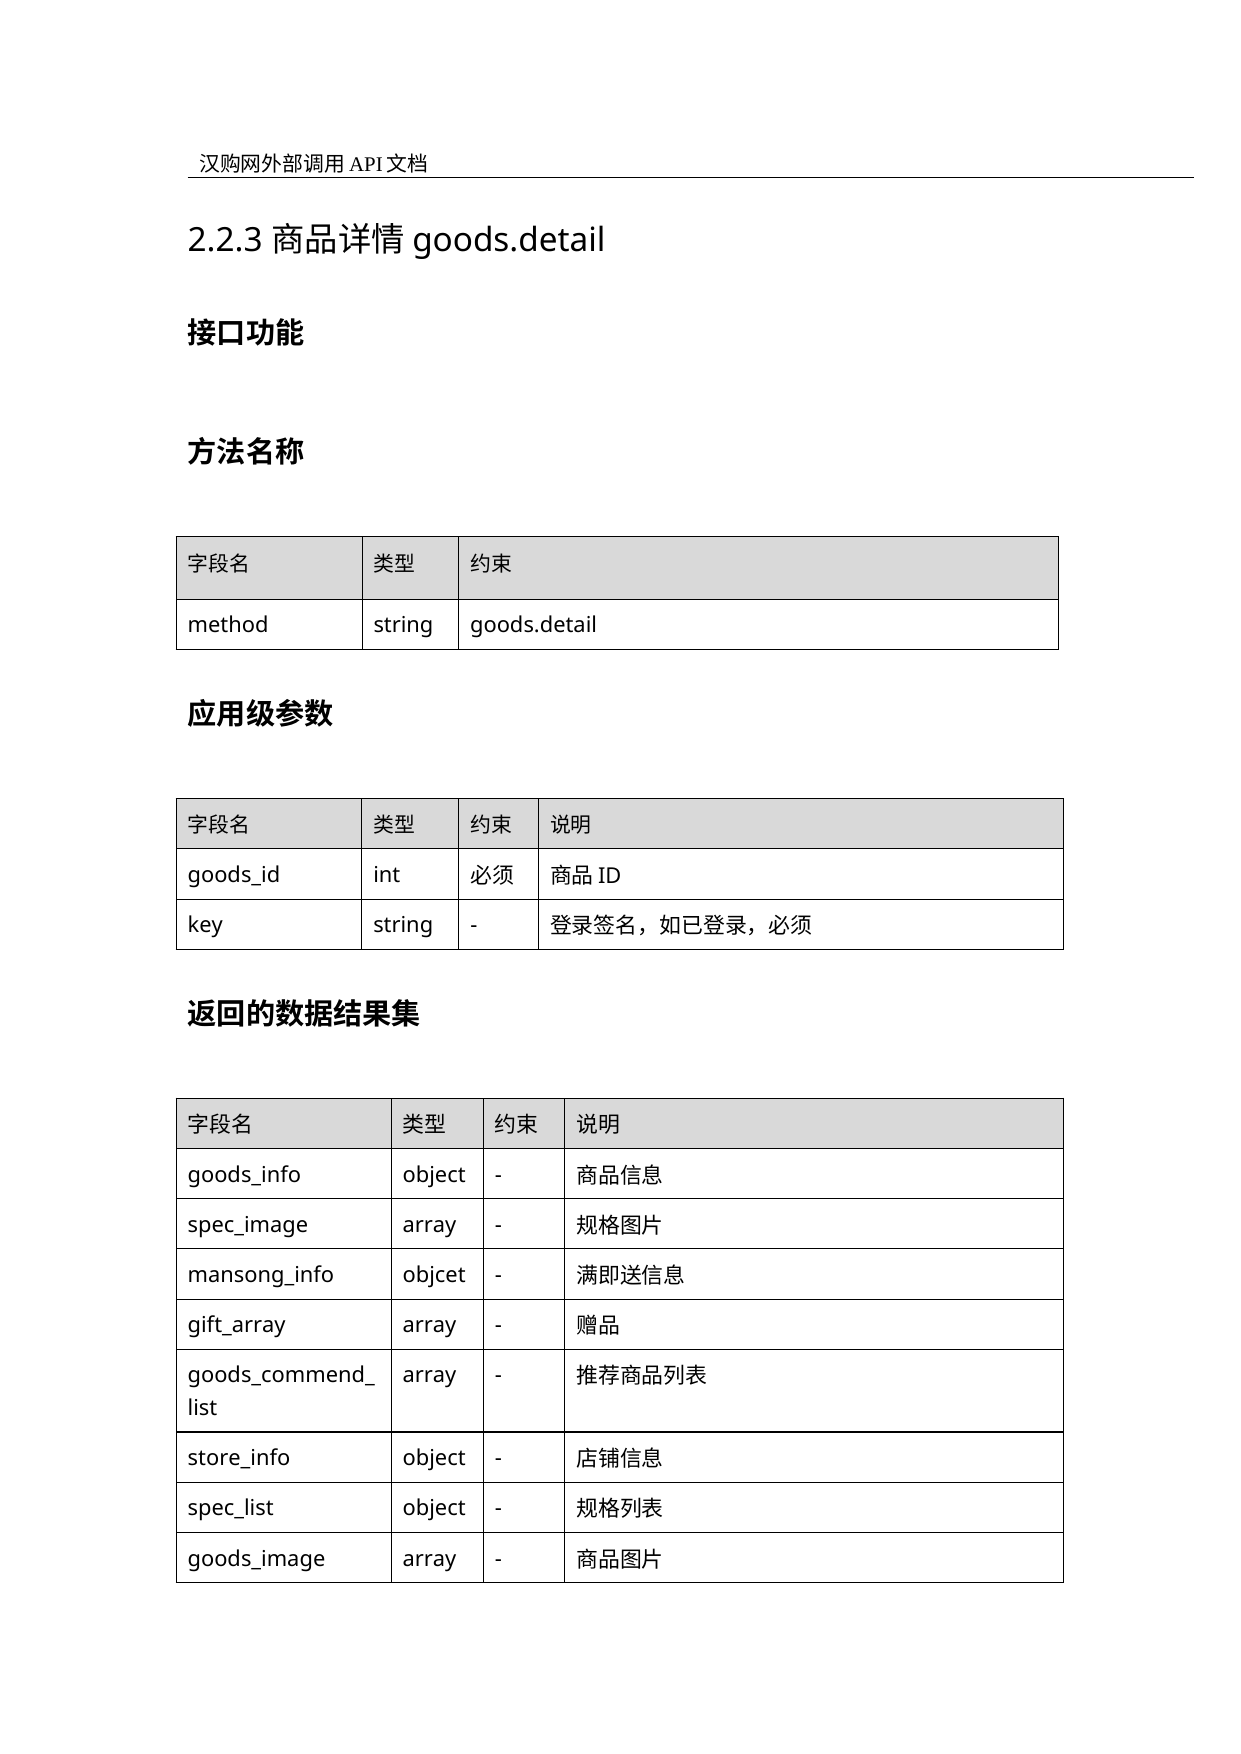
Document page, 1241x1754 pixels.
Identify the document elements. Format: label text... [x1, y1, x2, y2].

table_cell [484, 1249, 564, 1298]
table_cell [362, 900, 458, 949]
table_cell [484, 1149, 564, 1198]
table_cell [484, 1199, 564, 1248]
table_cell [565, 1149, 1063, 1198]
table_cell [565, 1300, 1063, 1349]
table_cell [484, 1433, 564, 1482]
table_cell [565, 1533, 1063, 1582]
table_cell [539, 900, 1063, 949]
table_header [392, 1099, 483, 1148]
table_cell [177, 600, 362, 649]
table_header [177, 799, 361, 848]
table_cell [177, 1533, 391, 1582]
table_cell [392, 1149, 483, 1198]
subtitle 方法名称 [187, 417, 1053, 482]
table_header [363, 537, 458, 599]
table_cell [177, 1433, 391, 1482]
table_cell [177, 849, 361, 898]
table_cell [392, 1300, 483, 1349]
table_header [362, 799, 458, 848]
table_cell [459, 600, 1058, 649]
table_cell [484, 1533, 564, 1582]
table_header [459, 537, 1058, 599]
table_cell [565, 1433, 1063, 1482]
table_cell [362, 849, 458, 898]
subtitle 商品详情 goods.detail [187, 204, 1053, 269]
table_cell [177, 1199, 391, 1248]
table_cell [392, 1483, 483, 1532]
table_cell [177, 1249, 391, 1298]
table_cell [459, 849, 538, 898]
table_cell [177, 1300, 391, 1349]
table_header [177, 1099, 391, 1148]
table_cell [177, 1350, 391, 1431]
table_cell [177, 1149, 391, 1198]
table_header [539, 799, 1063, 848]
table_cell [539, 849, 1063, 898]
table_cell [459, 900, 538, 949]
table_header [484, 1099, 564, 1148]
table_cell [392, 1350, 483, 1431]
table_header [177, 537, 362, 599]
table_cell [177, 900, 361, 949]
subtitle 应用级参数 [187, 679, 1053, 744]
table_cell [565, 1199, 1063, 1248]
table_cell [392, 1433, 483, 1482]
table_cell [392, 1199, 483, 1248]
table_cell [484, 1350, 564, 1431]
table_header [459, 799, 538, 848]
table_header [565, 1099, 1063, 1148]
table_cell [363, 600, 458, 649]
subtitle 接口功能 [187, 298, 1053, 363]
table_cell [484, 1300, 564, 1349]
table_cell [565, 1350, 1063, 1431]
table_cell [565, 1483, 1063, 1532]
subtitle 返回的数据结果集 [187, 979, 1053, 1044]
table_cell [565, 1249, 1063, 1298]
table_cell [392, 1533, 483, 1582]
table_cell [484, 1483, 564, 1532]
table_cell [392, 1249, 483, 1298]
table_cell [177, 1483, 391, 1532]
